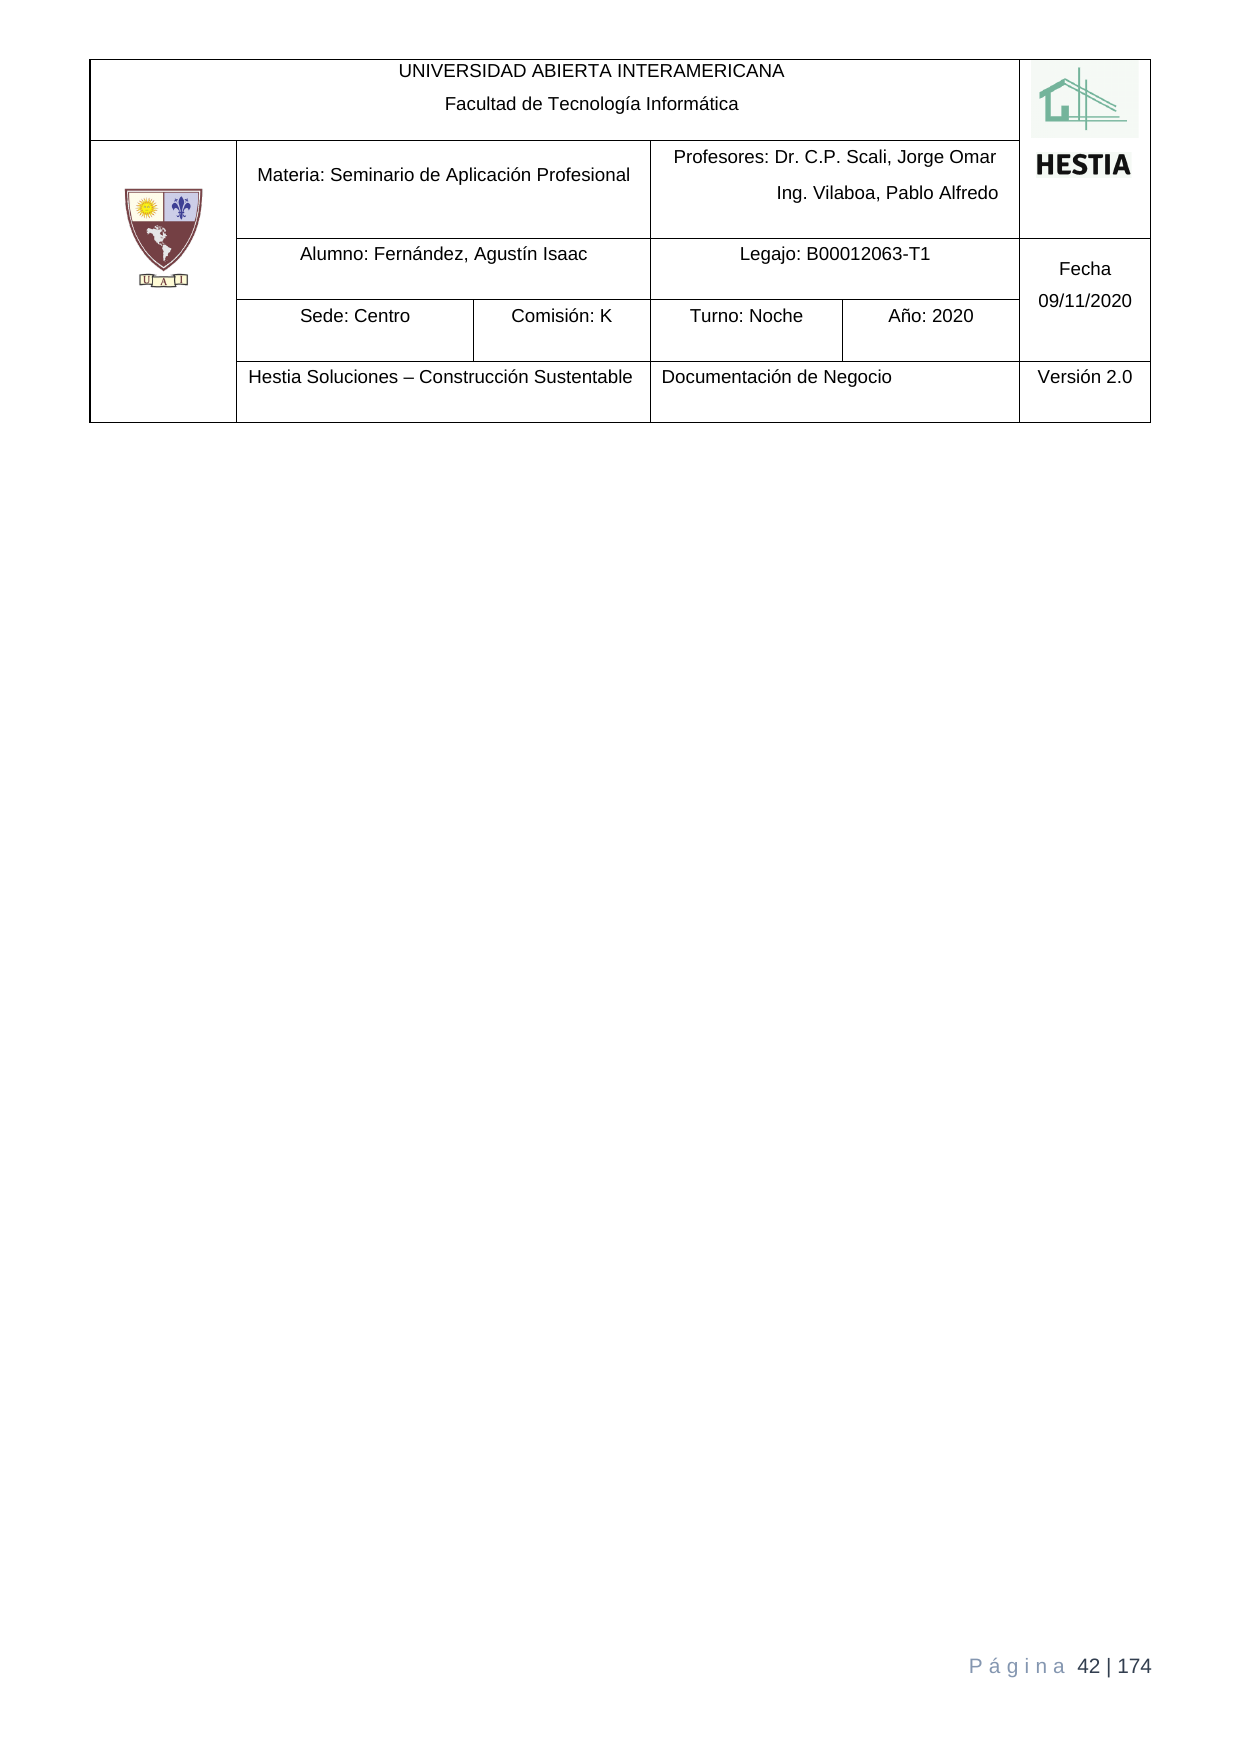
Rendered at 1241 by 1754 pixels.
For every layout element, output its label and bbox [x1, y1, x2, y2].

picture [1036, 152, 1132, 178]
picture [1031, 60, 1139, 138]
picture [116, 181, 208, 288]
